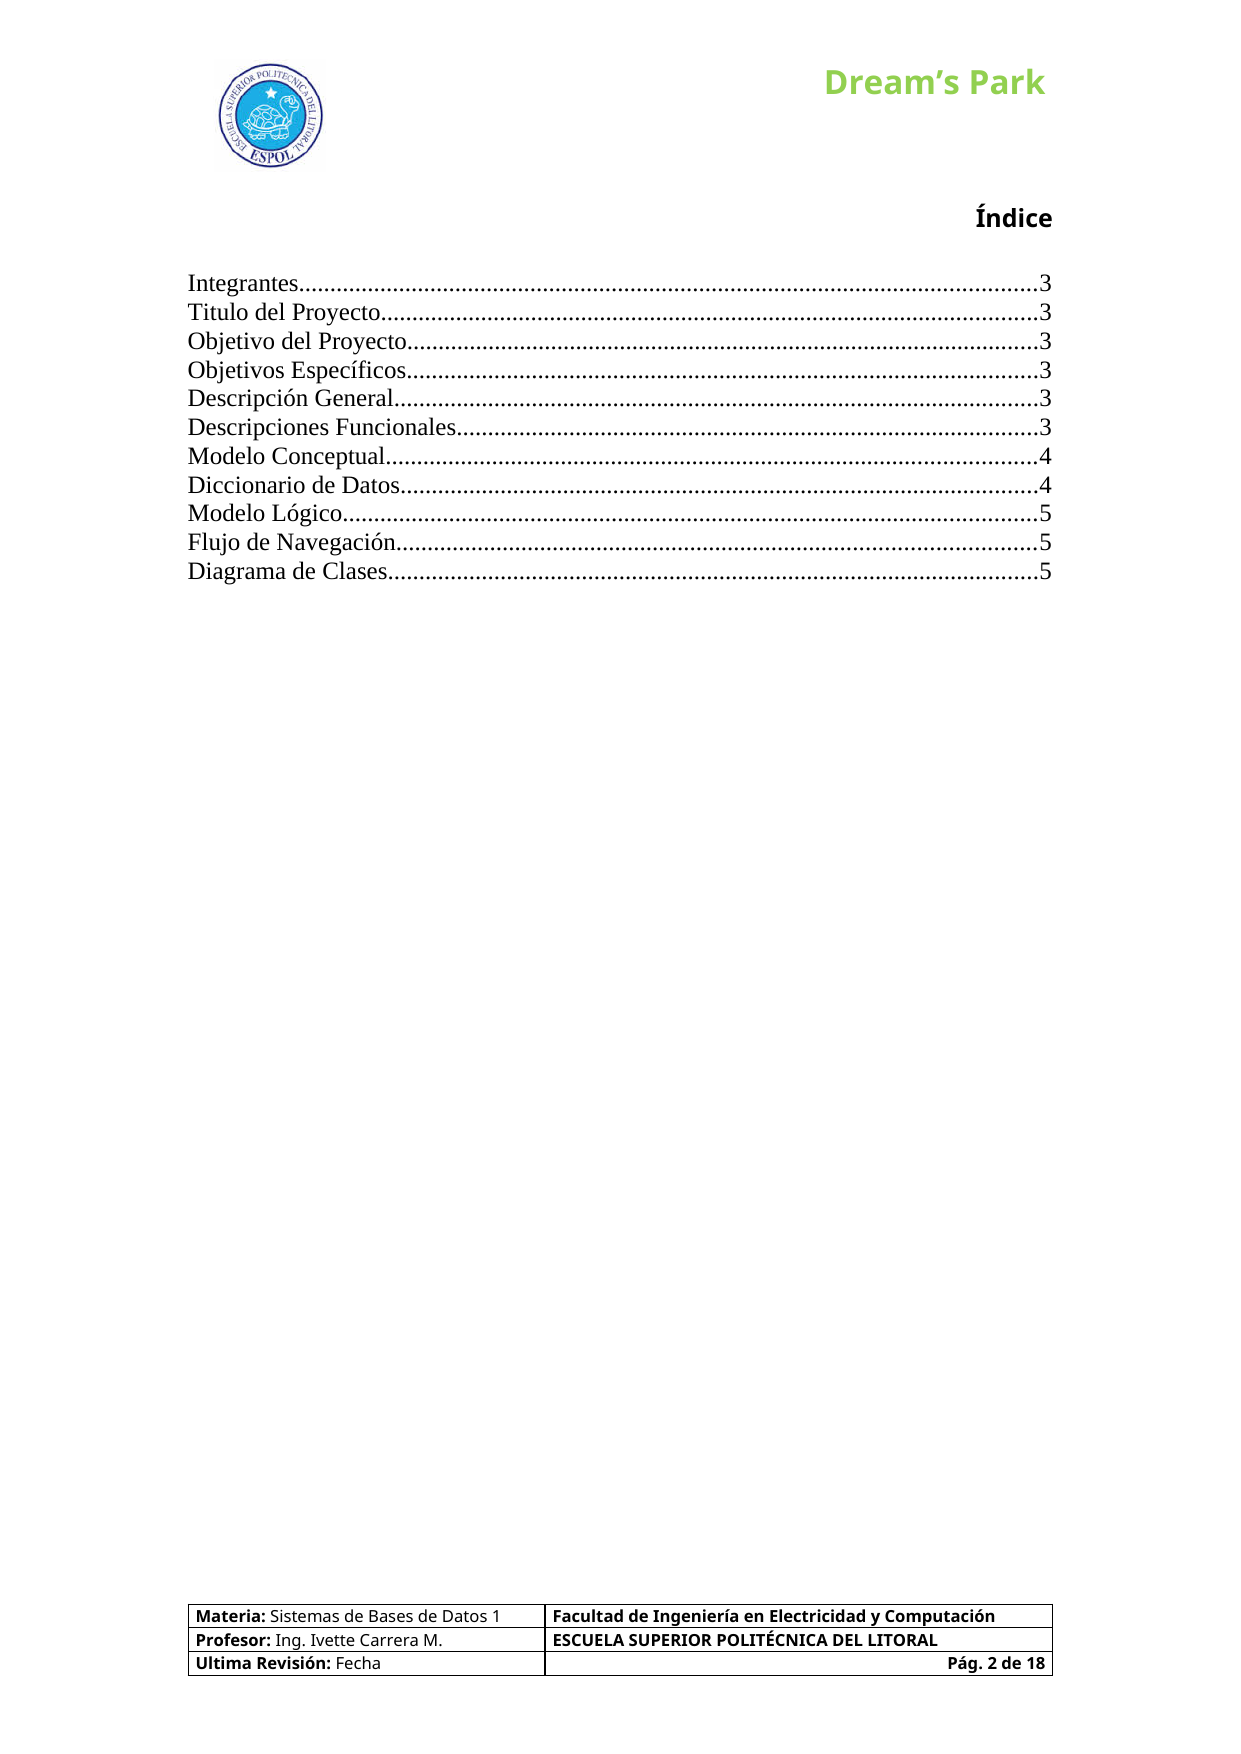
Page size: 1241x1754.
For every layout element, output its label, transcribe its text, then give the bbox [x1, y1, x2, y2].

text Objetivo del Proyecto 3 [187, 326, 1053, 355]
text Objetivos Específicos 3 [187, 355, 1053, 383]
text Modelo Lógico 5 [187, 498, 1053, 527]
text Titulo del Proyecto 3 [187, 297, 1053, 326]
text Descripción General 3 [187, 383, 1053, 412]
text Modelo Conceptual 4 [187, 441, 1053, 470]
text Flujo de Navegación 5 [187, 527, 1053, 556]
text Índice [187, 200, 1053, 234]
text Diccionario de Datos 4 [187, 470, 1053, 498]
text Diagrama de Clases 5 [187, 556, 1053, 585]
text Integrantes 3 [187, 268, 1053, 297]
text Descripciones Funcionales 3 [187, 412, 1053, 441]
